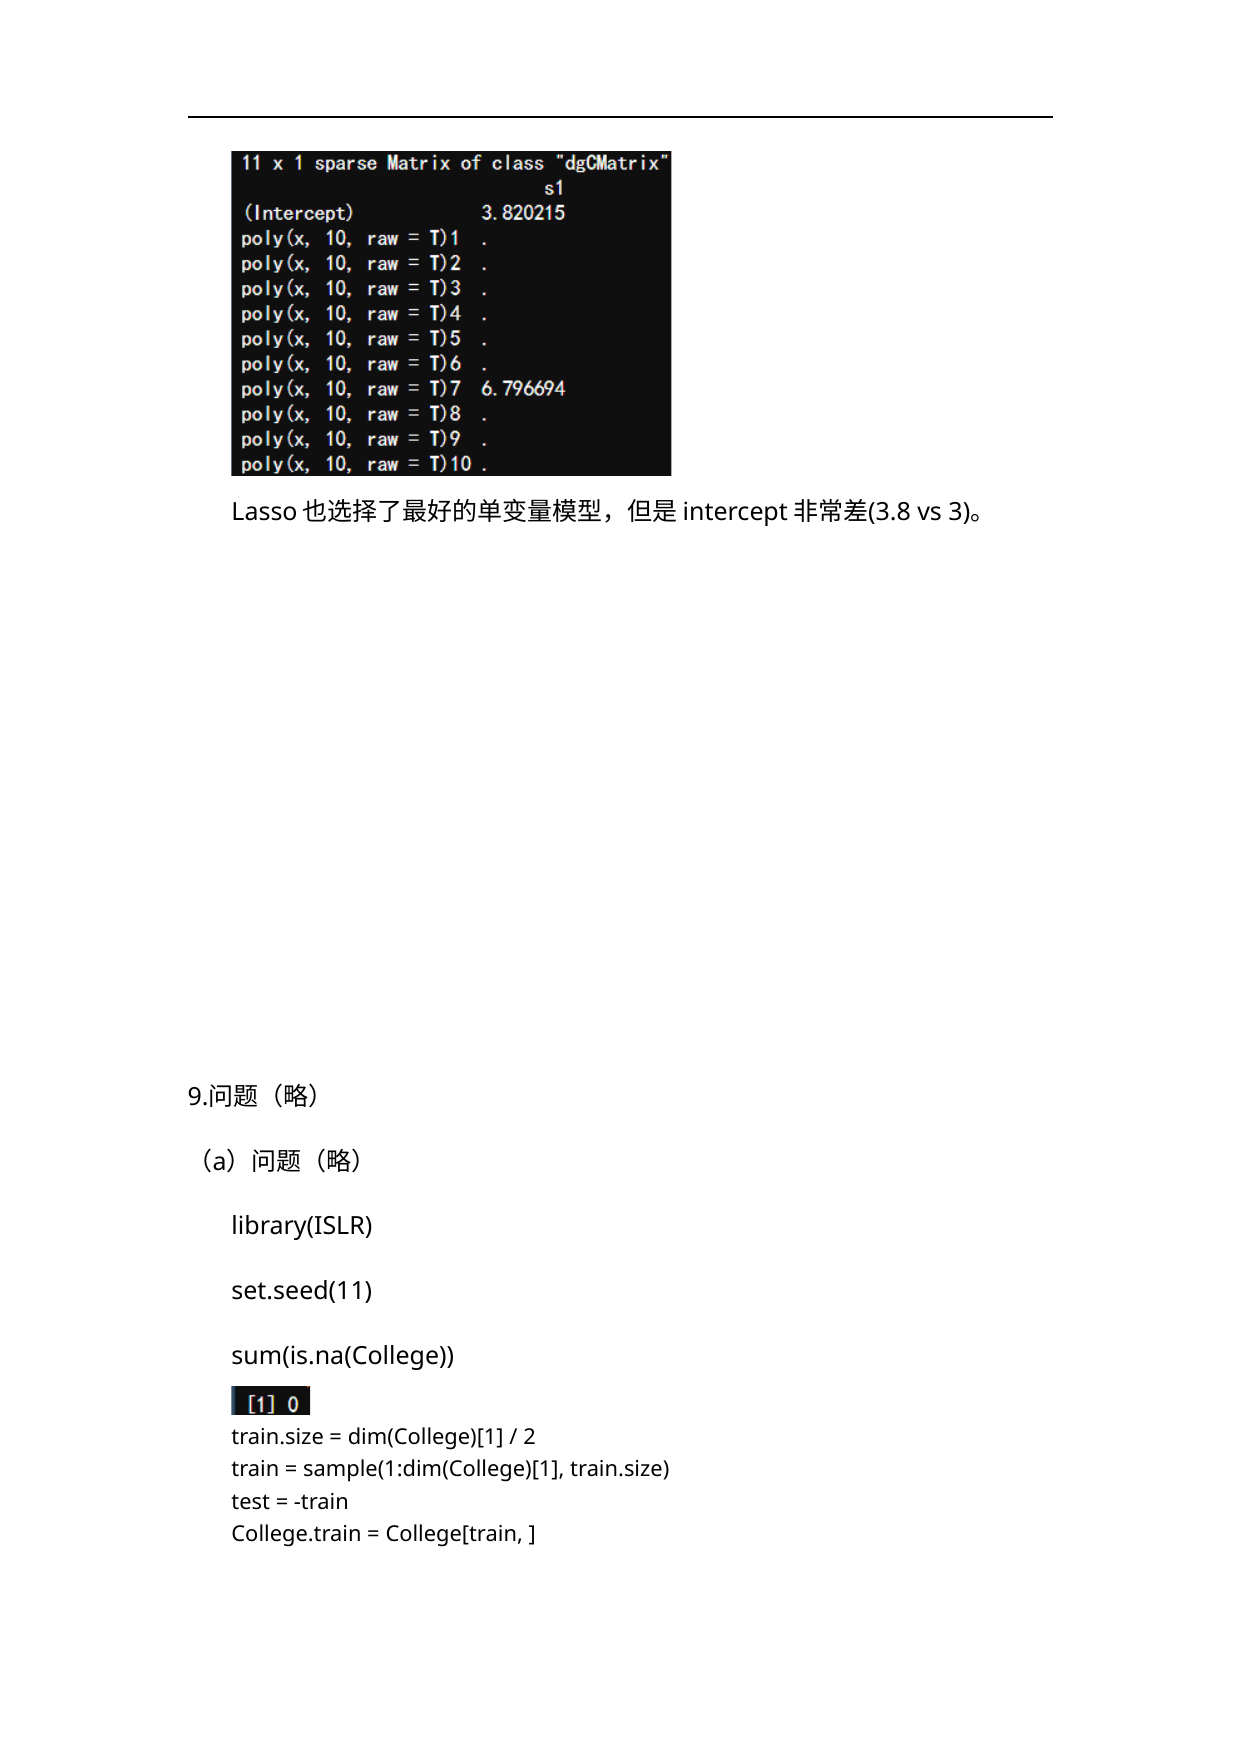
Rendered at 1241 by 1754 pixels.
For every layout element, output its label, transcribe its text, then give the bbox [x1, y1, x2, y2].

text （a）问题（略） [187, 1127, 1053, 1192]
text Lasso也选择了最好的单变量模型，但是intercept非常差(3.8 vs 3)。 [187, 477, 1053, 542]
text train = sample(1:dim(College)[1], train.size) [187, 1452, 1053, 1484]
text test = -train [187, 1484, 1053, 1517]
text College.train = College[train, ] [187, 1517, 1053, 1549]
picture [231, 151, 672, 476]
text sum(is.na(College)) [187, 1322, 1053, 1387]
text train.size = dim(College)[1] / 2 [187, 1419, 1053, 1452]
picture [231, 1386, 311, 1415]
text set.seed(11) [187, 1257, 1053, 1322]
text library(ISLR) [187, 1192, 1053, 1257]
text 9.问题（略） [187, 1062, 1053, 1127]
